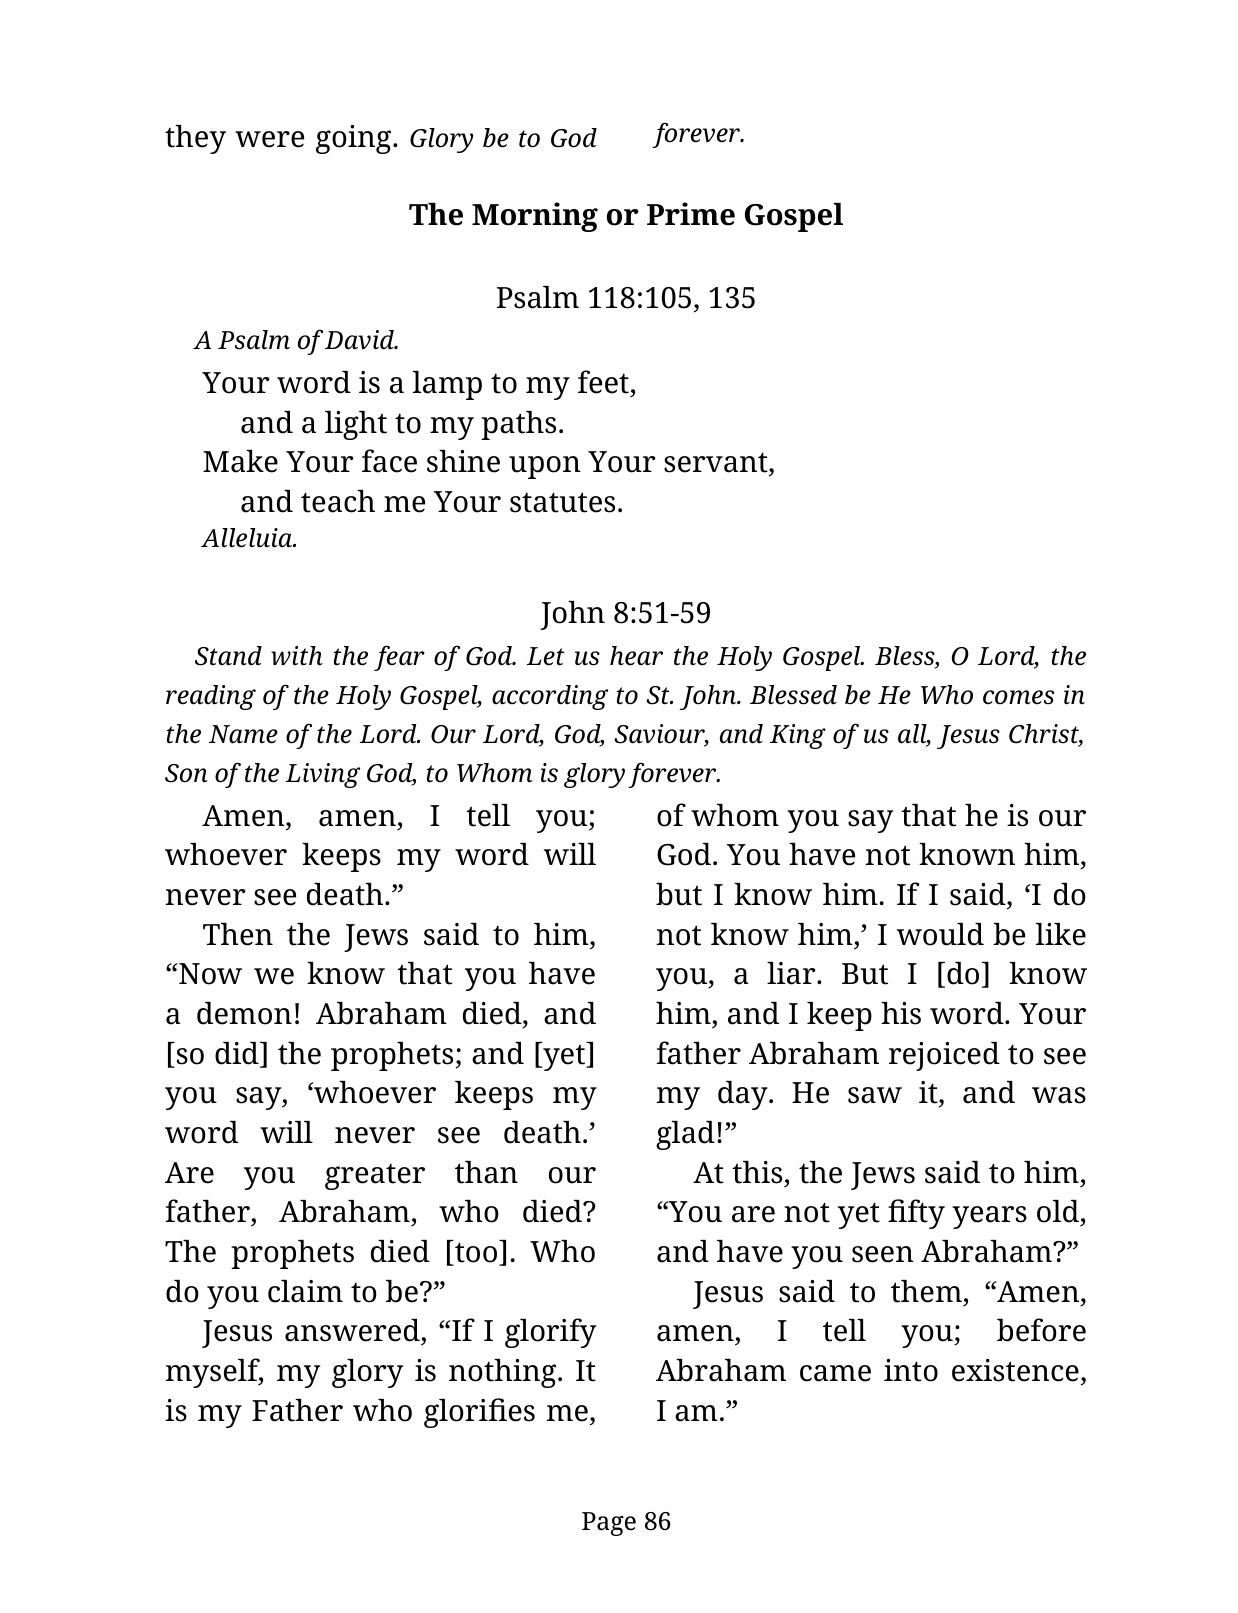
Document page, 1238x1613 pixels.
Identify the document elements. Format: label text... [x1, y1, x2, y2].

subtitle Psalm 118:105, 135 [165, 277, 1087, 317]
text Your word is a lamp to my feet, [165, 362, 1087, 402]
text Alleluia. [165, 521, 1087, 555]
text Jesus answered, “If I glorify myself, my glory is nothing. It is my Father who glorifies me, of whom you say that he is our God. You have not known him, but I know him. If I said, ‘I do not know him,’ I would be like you, a liar. But I [do] know him, and I keep his word. Your father Abraham rejoiced to see my day. He saw it, and was glad!” [165, 1311, 597, 1430]
text Jesus answered, “If I glorify myself, my glory is nothing. It is my Father who glorifies me, of whom you say that he is our God. You have not known him, but I know him. If I said, ‘I do not know him,’ I would be like you, a liar. But I [do] know him, and I keep his word. Your father Abraham rejoiced to see my day. He saw it, and was glad!” [656, 795, 1087, 1152]
text A Psalm of David. [165, 323, 1087, 357]
subtitle John 8:51-59 [165, 592, 1087, 632]
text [656, 116, 1087, 150]
text Amen, amen, I tell you; whoever keeps my word will never see death.” [165, 795, 597, 914]
text and teach me Your statutes. [165, 481, 1087, 521]
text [165, 116, 597, 156]
subtitle The Morning or Prime Gospel [165, 194, 1087, 234]
text Then the Jews said to him, “Now we know that you have a demon! Abraham died, and [so did] the prophets; and [yet] you say, ‘whoever keeps my word will never see death.’ Are you greater than our father, Abraham, who died? The prophets died [too]. Who do you claim to be?” [165, 914, 597, 1311]
text and a light to my paths. [165, 402, 1087, 442]
text Jesus said to them, “Amen, amen, I tell you; before Abraham came into existence, I am.” [656, 1271, 1087, 1430]
text Stand with the fear of God. Let us hear the Holy Gospel. Bless, O Lord, the reading of the Holy Gospel, according to St. John. Blessed be He Who comes in the Name of the Lord. Our Lord, God, Saviour, and King of us all, Jesus Christ, Son of the Living God, to Whom is glory forever. [165, 638, 1087, 790]
text At this, the Jews said to him, “You are not yet fifty years old, and have you seen Abraham?” [656, 1152, 1087, 1271]
text Make Your face shine upon Your servant, [165, 442, 1087, 481]
